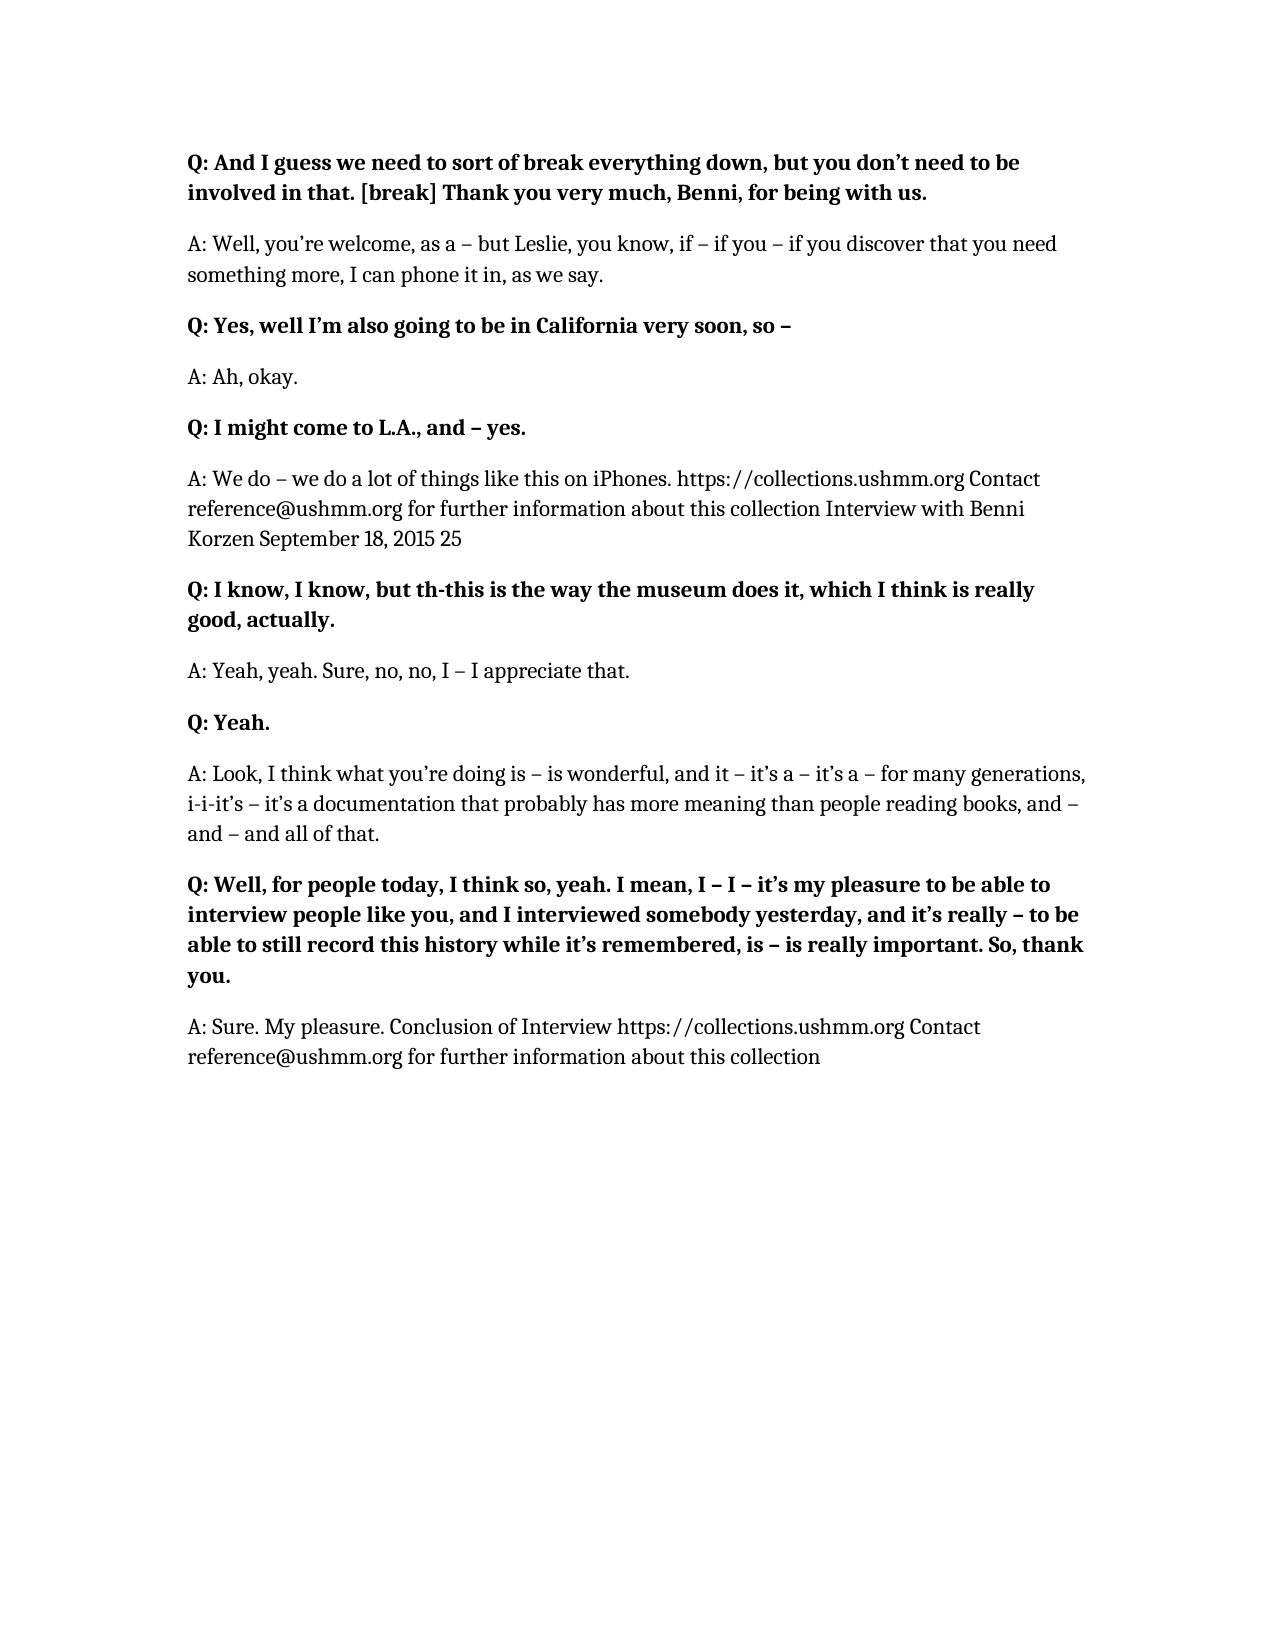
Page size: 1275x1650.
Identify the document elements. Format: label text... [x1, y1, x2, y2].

text Q: Well, for people today, I think so, yeah. I mean, I – I – it’s my pleasure to be able to interview people like you, and I interviewed somebody yesterday, and it’s really – to be able to still record this history while it’s remembered, is – is really important. So, thank you. [187, 872, 1087, 989]
text Q: And I guess we need to sort of break everything down, but you don’t need to be involved in that. [break] Thank you very much, Benni, for being with us. [187, 150, 1087, 207]
text A: Look, I think what you’re doing is – is wonderful, and it – it’s a – it’s a – for many generations, i-i-it’s – it’s a documentation that probably has more meaning than people reading books, and – and – and all of that. [187, 760, 1087, 847]
text Q: I might come to L.A., and – yes. [187, 414, 1087, 441]
text A: Ah, okay. [187, 363, 1087, 390]
text A: Yeah, yeah. Sure, no, no, I – I appreciate that. [187, 658, 1087, 685]
text A: Well, you’re welcome, as a – but Leslie, you know, if – if you – if you discover that you need something more, I can phone it in, as we say. [187, 231, 1087, 288]
text A: We do – we do a lot of things like this on iPhones. https://collections.ushmm.org Contact reference@ushmm.org for further information about this collection Interview with Benni Korzen September 18, 2015 25 [187, 466, 1087, 552]
text Q: Yes, well I’m also going to be in California very soon, so – [187, 312, 1087, 339]
text A: Sure. My pleasure. Conclusion of Interview https://collections.ushmm.org Contact reference@ushmm.org for further information about this collection [187, 1013, 1087, 1070]
text Q: I know, I know, but th-this is the way the museum does it, which I think is really good, actually. [187, 577, 1087, 634]
text Q: Yeah. [187, 709, 1087, 736]
